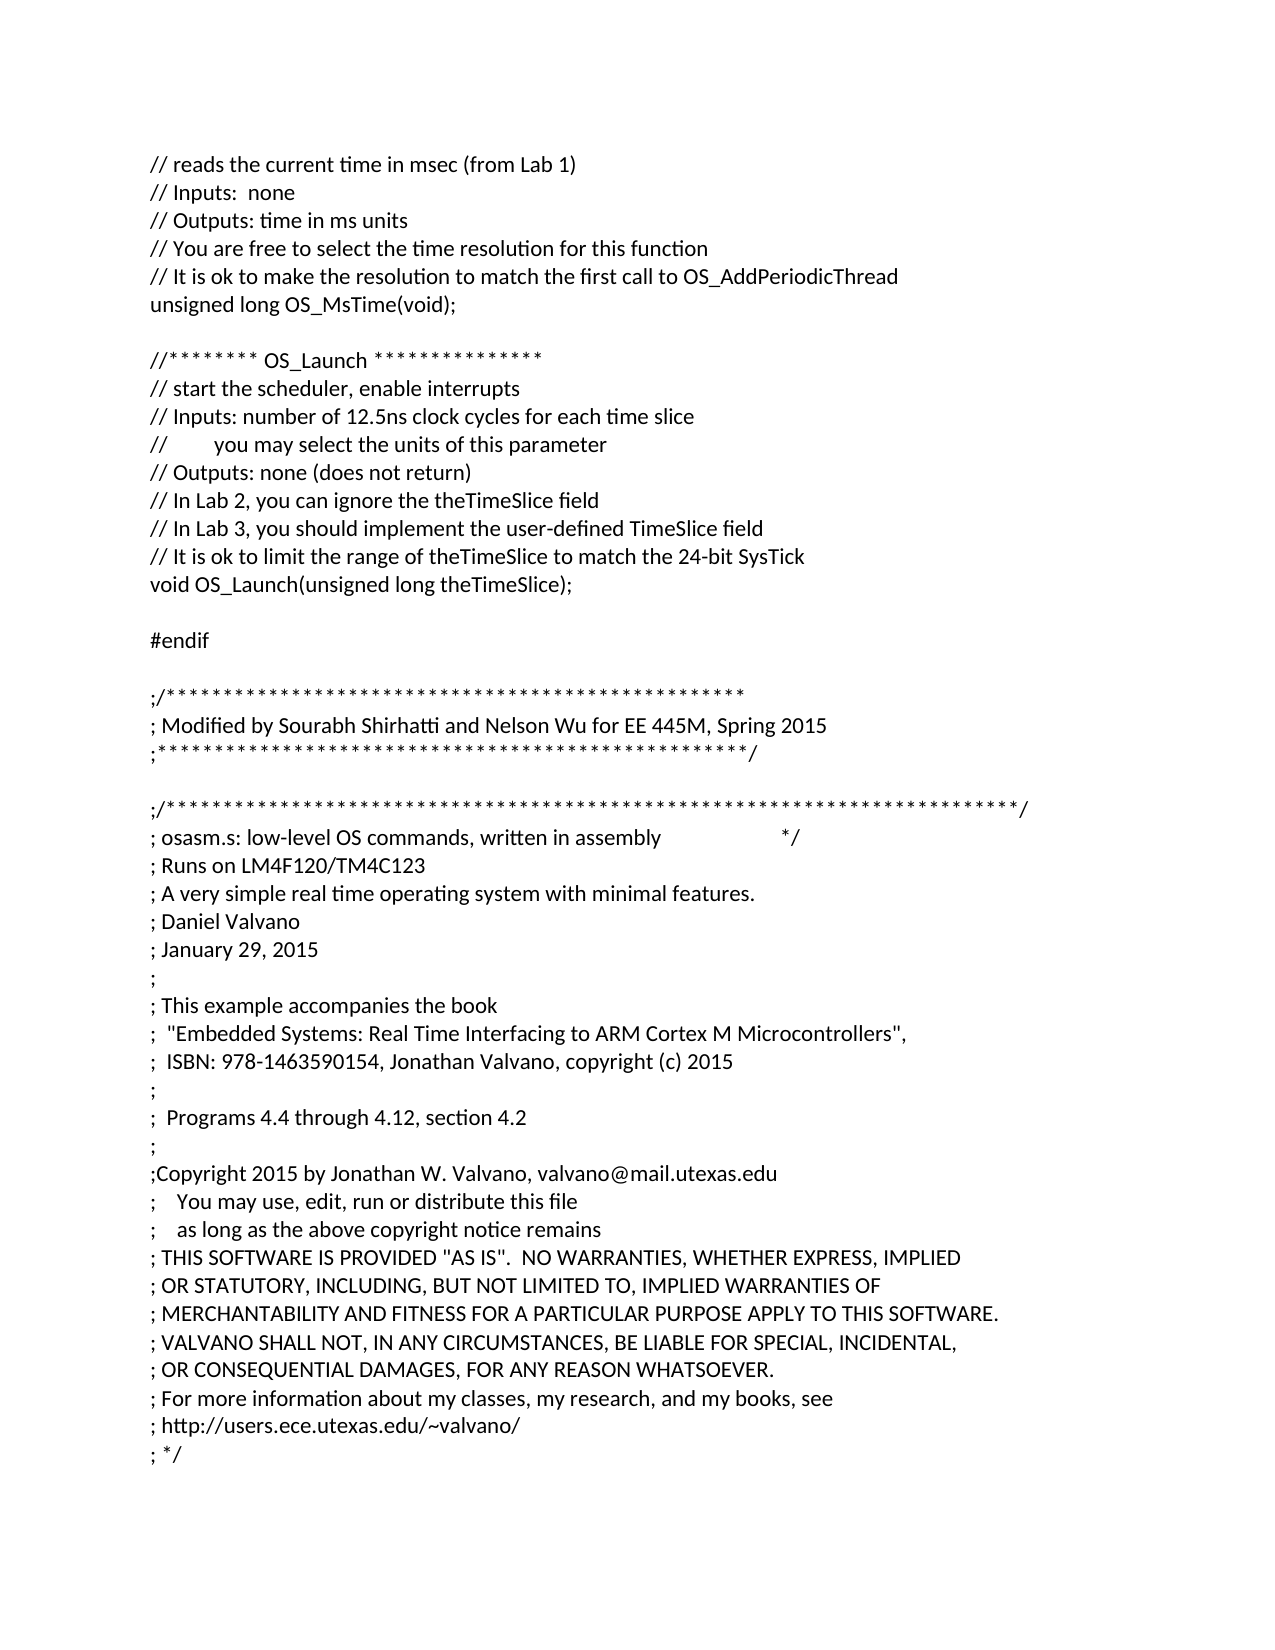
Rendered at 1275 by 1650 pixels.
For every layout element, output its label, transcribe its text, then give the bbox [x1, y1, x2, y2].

text ; MERCHANTABILITY AND FITNESS FOR A PARTICULAR PURPOSE APPLY TO THIS SOFTWARE. [150, 1299, 1125, 1328]
text ; VALVANO SHALL NOT, IN ANY CIRCUMSTANCES, BE LIABLE FOR SPECIAL, INCIDENTAL, [150, 1328, 1125, 1356]
text ; http://users.ece.utexas.edu/~valvano/ [150, 1412, 1125, 1440]
text ; [150, 1075, 1125, 1103]
text //******** OS_Launch *************** [150, 346, 1125, 374]
text ;/*************************************************** [150, 683, 1125, 711]
text ; A very simple real time operating system with minimal features. [150, 879, 1125, 907]
text ; January 29, 2015 [150, 935, 1125, 963]
text // You are free to select the time resolution for this function [150, 234, 1125, 262]
text // In Lab 2, you can ignore the theTimeSlice field [150, 486, 1125, 514]
text ; ISBN: 978-1463590154, Jonathan Valvano, copyright (c) 2015 [150, 1047, 1125, 1075]
text ;Copyright 2015 by Jonathan W. Valvano, valvano@mail.utexas.edu [150, 1159, 1125, 1187]
text // Outputs: none (does not return) [150, 458, 1125, 486]
text ;****************************************************/ [150, 739, 1125, 767]
text ; THIS SOFTWARE IS PROVIDED "AS IS". NO WARRANTIES, WHETHER EXPRESS, IMPLIED [150, 1243, 1125, 1272]
text // reads the current time in msec (from Lab 1) [150, 150, 1125, 178]
text // start the scheduler, enable interrupts [150, 374, 1125, 402]
text unsigned long OS_MsTime(void); [150, 290, 1125, 318]
text // In Lab 3, you should implement the user-defined TimeSlice field [150, 514, 1125, 542]
text ; Modified by Sourabh Shirhatti and Nelson Wu for EE 445M, Spring 2015 [150, 711, 1125, 739]
text ; Daniel Valvano [150, 907, 1125, 935]
text ; [150, 963, 1125, 991]
text // Outputs: time in ms units [150, 206, 1125, 234]
text ; [150, 1131, 1125, 1159]
text ; You may use, edit, run or distribute this file [150, 1187, 1125, 1216]
text // It is ok to make the resolution to match the first call to OS_AddPeriodicThread [150, 262, 1125, 290]
text ; */ [150, 1440, 1125, 1468]
text ; OR STATUTORY, INCLUDING, BUT NOT LIMITED TO, IMPLIED WARRANTIES OF [150, 1272, 1125, 1299]
text ; This example accompanies the book [150, 991, 1125, 1019]
text // Inputs: none [150, 178, 1125, 206]
text #endif [150, 626, 1125, 654]
text // It is ok to limit the range of theTimeSlice to match the 24-bit SysTick [150, 542, 1125, 570]
text ; Programs 4.4 through 4.12, section 4.2 [150, 1103, 1125, 1131]
text // Inputs: number of 12.5ns clock cycles for each time slice [150, 402, 1125, 430]
text ; "Embedded Systems: Real Time Interfacing to ARM Cortex M Microcontrollers", [150, 1019, 1125, 1047]
text ; as long as the above copyright notice remains [150, 1216, 1125, 1243]
text // you may select the units of this parameter [150, 430, 1125, 458]
text ;/***************************************************************************/ [150, 795, 1125, 823]
text ; OR CONSEQUENTIAL DAMAGES, FOR ANY REASON WHATSOEVER. [150, 1356, 1125, 1384]
text void OS_Launch(unsigned long theTimeSlice); [150, 570, 1125, 598]
text ; Runs on LM4F120/TM4C123 [150, 851, 1125, 879]
text ; osasm.s: low-level OS commands, written in assembly */ [150, 823, 1125, 851]
text ; For more information about my classes, my research, and my books, see [150, 1384, 1125, 1412]
